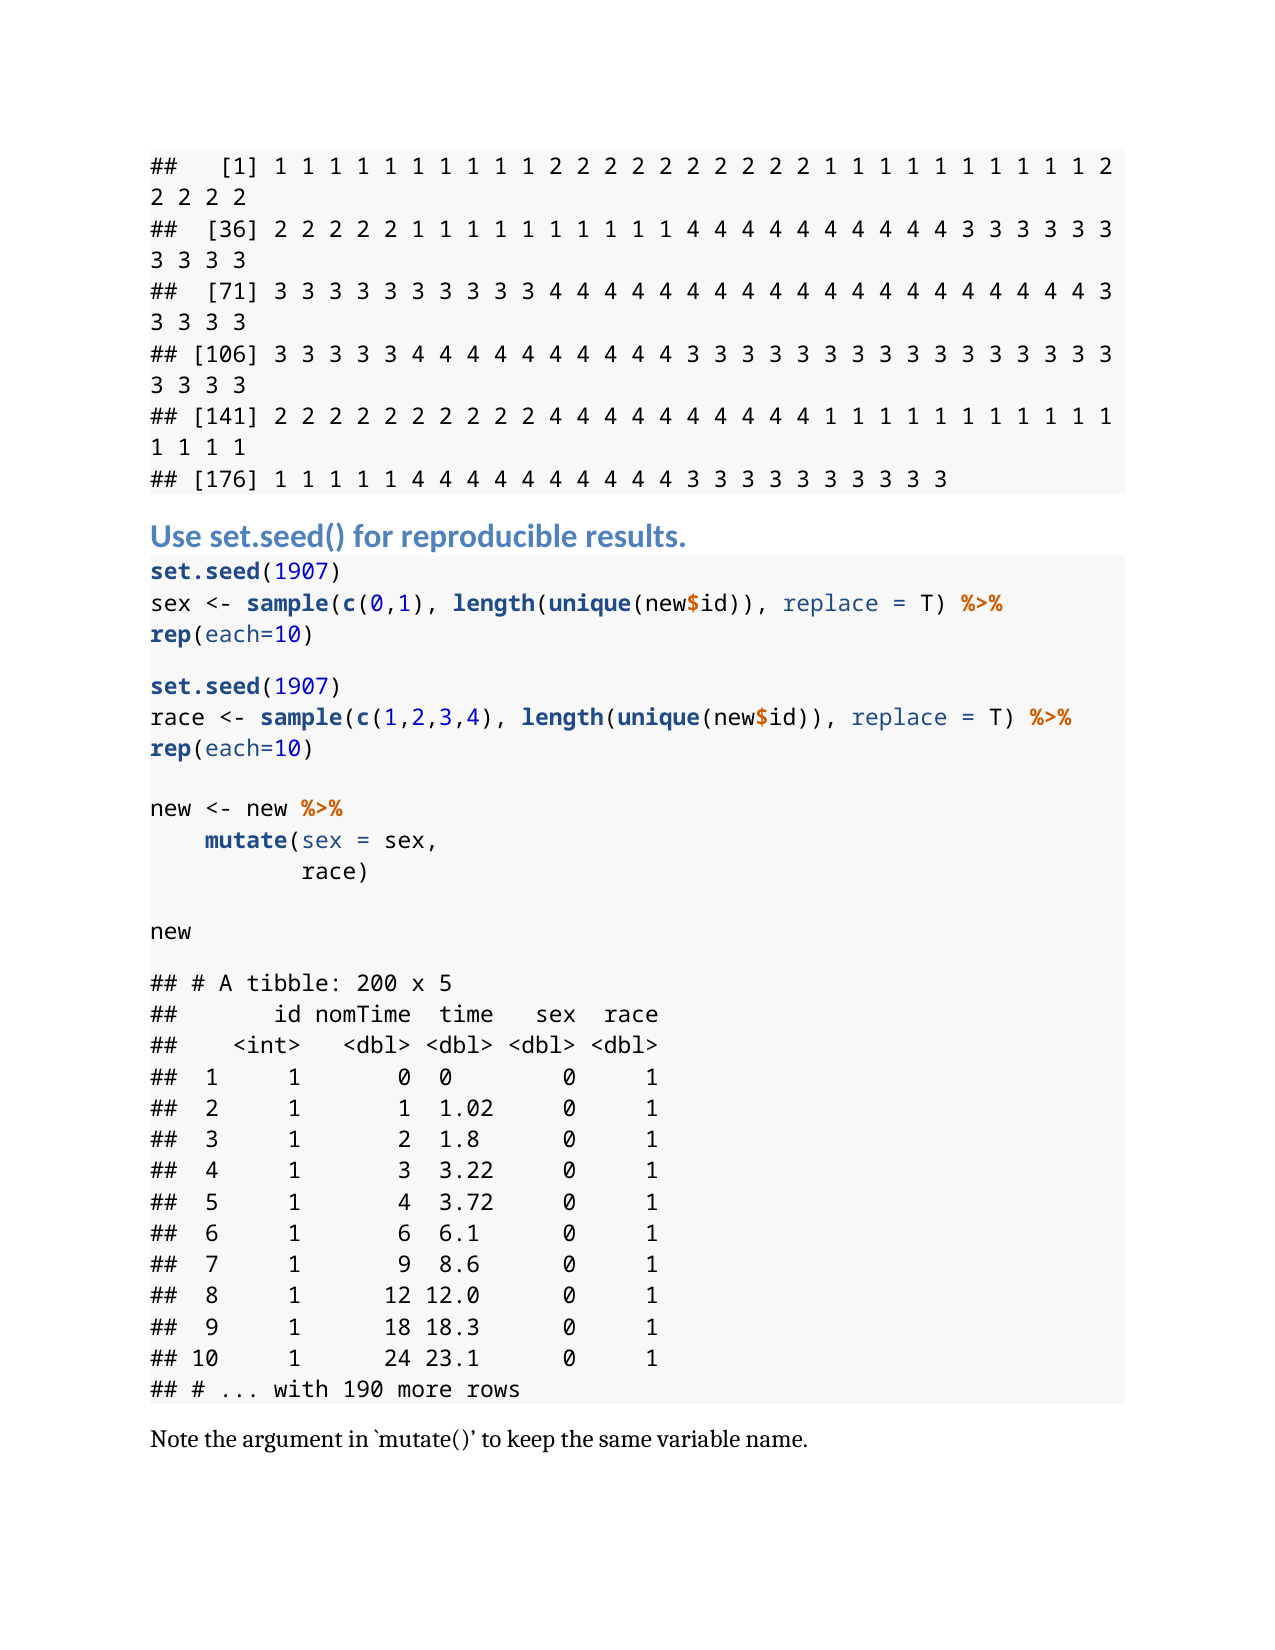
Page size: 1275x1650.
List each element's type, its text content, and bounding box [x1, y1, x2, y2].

text Note the argument in `mutate()’ to keep the same variable name. [150, 1425, 1125, 1454]
text ## [1] 1 1 1 1 1 1 1 1 1 1 2 2 2 2 2 2 2 2 2 2 1 1 1 1 1 1 1 1 1 1 2 2 2 2 2 ## [36] 2 2 2 2 2 1 1 1 1 1 1 1 1 1 1 4 4 4 4 4 4 4 4 4 4 3 3 3 3 3 3 3 3 3 3 ## [71] 3 3 3 3 3 3 3 3 3 3 4 4 4 4 4 4 4 4 4 4 4 4 4 4 4 4 4 4 4 4 3 3 3 3 3 ## [106] 3 3 3 3 3 4 4 4 4 4 4 4 4 4 4 3 3 3 3 3 3 3 3 3 3 3 3 3 3 3 3 3 3 3 3 ## [141] 2 2 2 2 2 2 2 2 2 2 4 4 4 4 4 4 4 4 4 4 1 1 1 1 1 1 1 1 1 1 1 1 1 1 1 ## [176] 1 1 1 1 1 4 4 4 4 4 4 4 4 4 4 3 3 3 3 3 3 3 3 3 3 [150, 150, 1125, 494]
subtitle Use set.seed() for reproducible results. [150, 514, 1125, 555]
text ## # A tibble: 200 x 5 ## id nomTime time sex race ## <int> <dbl> <dbl> <dbl> <dbl> ## 1 1 0 0 0 1 ## 2 1 1 1.02 0 1 ## 3 1 2 1.8 0 1 ## 4 1 3 3.22 0 1 ## 5 1 4 3.72 0 1 ## 6 1 6 6.1 0 1 ## 7 1 9 8.6 0 1 ## 8 1 12 12.0 0 1 ## 9 1 18 18.3 0 1 ## 10 1 24 23.1 0 1 ## # ... with 190 more rows [150, 967, 1125, 1404]
text set.seed(1907) sex <- sample(c(0,1), length(unique(new$id)), replace = T) %>% rep(each=10) [315, 555, 1125, 649]
text set.seed(1907) race <- sample(c(1,2,3,4), length(unique(new$id)), replace = T) %>% rep(each=10) new <- new %>% mutate(sex = sex, race) new [150, 670, 1125, 946]
